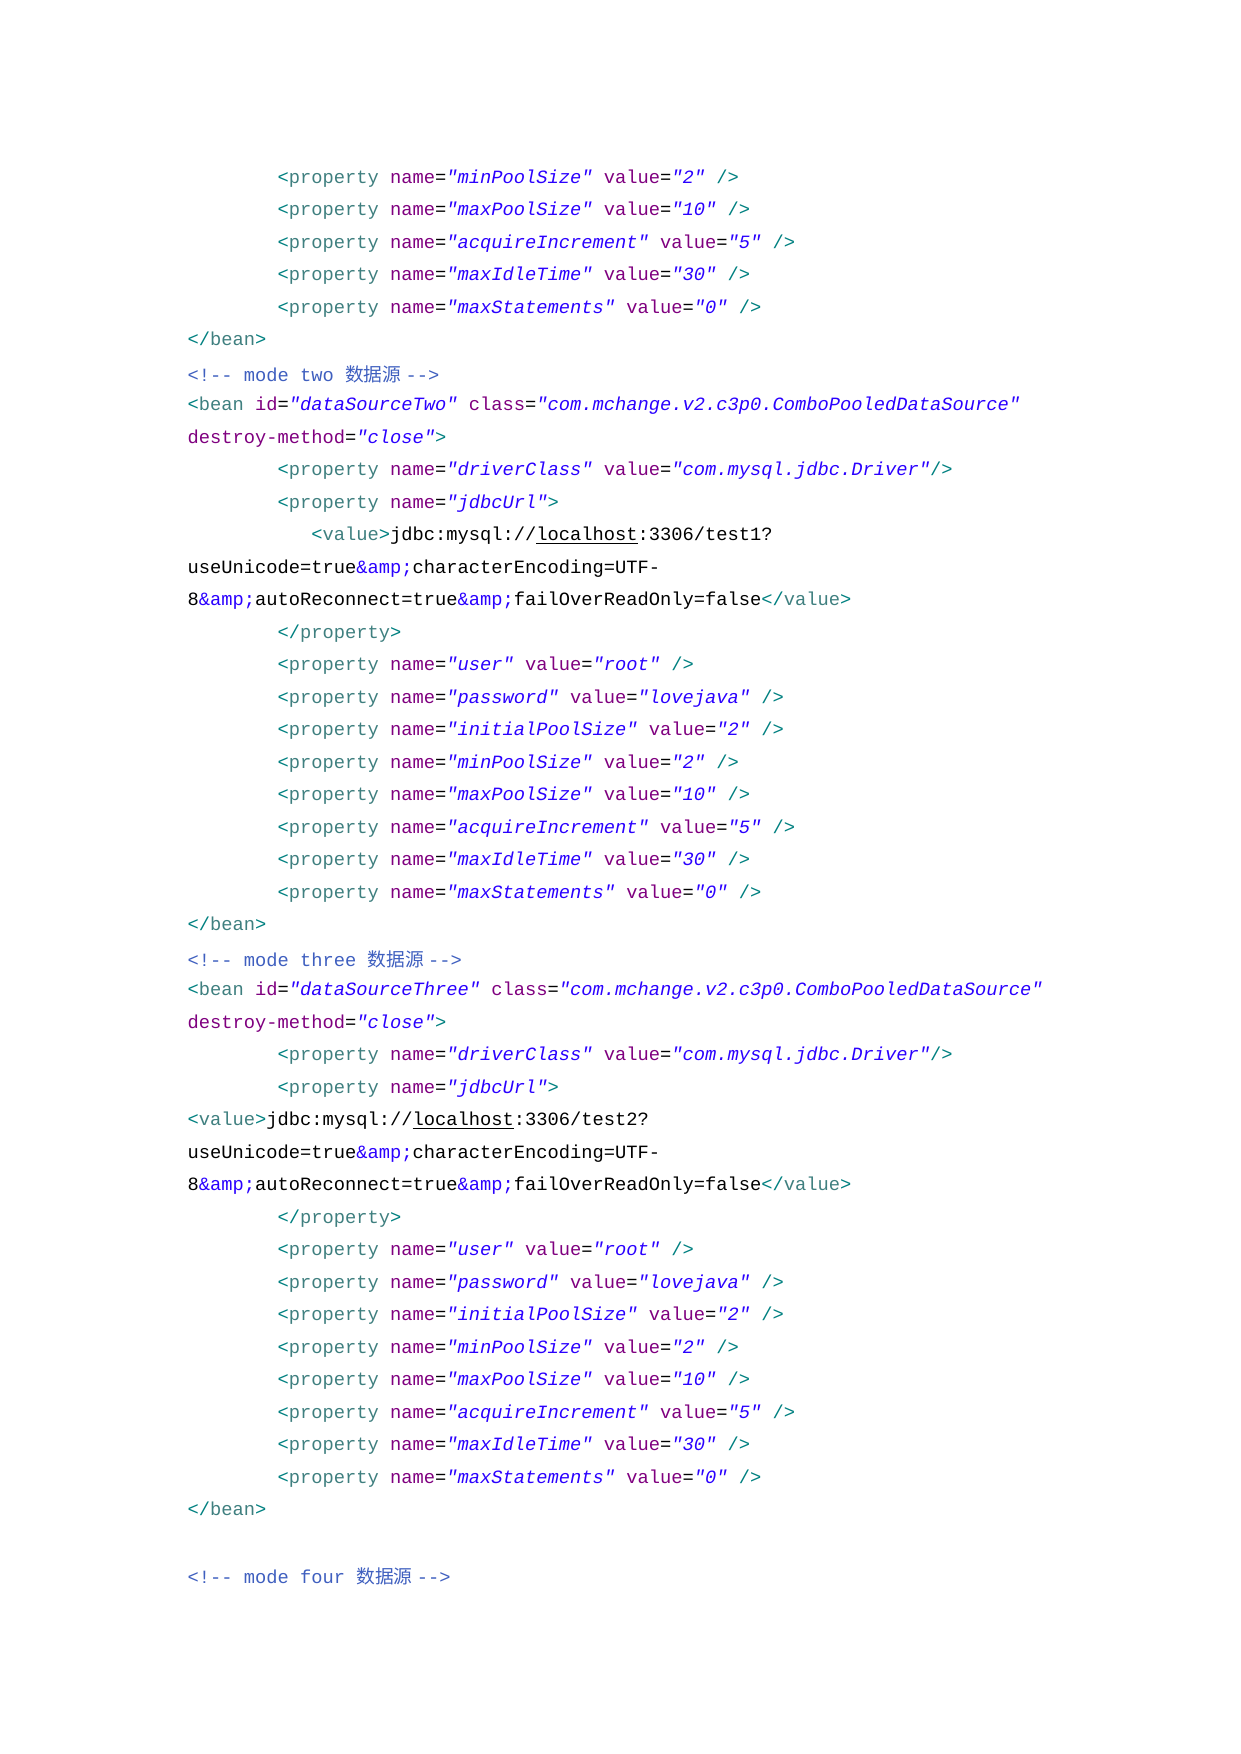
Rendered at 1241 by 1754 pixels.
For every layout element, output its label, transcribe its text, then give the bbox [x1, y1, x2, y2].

text <property name="password" value="lovejava" /> [187, 682, 1053, 714]
text </property> [187, 1202, 1053, 1234]
text <property name="jdbcUrl"> [187, 487, 1053, 519]
text <property name="user" value="root" /> [187, 649, 1053, 682]
text </bean> [187, 324, 1053, 357]
text <!-- mode three 数据源 --> [187, 942, 1053, 974]
text <property name="minPoolSize" value="2" /> [187, 1332, 1053, 1364]
text <property name="maxStatements" value="0" /> [187, 1462, 1053, 1494]
text <property name="password" value="lovejava" /> [187, 1267, 1053, 1299]
text <property name="maxPoolSize" value="10" /> [187, 779, 1053, 812]
text <property name="acquireIncrement" value="5" /> [187, 1397, 1053, 1429]
text <property name="maxIdleTime" value="30" /> [187, 259, 1053, 292]
text <property name="maxPoolSize" value="10" /> [187, 194, 1053, 227]
text <property name="minPoolSize" value="2" /> [187, 162, 1053, 194]
text <property name="acquireIncrement" value="5" /> [187, 812, 1053, 844]
text <property name="jdbcUrl"> [187, 1072, 1053, 1104]
text <bean id="dataSourceThree" class="com.mchange.v2.c3p0.ComboPooledDataSource" destroy-method="close"> [187, 974, 1053, 1039]
text <property name="maxStatements" value="0" /> [187, 877, 1053, 909]
text <property name="maxPoolSize" value="10" /> [187, 1364, 1053, 1397]
text </property> [187, 617, 1053, 649]
text <!-- mode four 数据源 --> [187, 1559, 1053, 1592]
text <!-- mode two 数据源 --> [187, 357, 1053, 389]
text <property name="driverClass" value="com.mysql.jdbc.Driver"/> [187, 1039, 1053, 1072]
text <property name="driverClass" value="com.mysql.jdbc.Driver"/> [187, 454, 1053, 487]
text <property name="initialPoolSize" value="2" /> [187, 1299, 1053, 1332]
text </bean> [187, 909, 1053, 942]
text <property name="maxStatements" value="0" /> [187, 292, 1053, 324]
text <bean id="dataSourceTwo" class="com.mchange.v2.c3p0.ComboPooledDataSource" destroy-method="close"> [187, 389, 1053, 454]
text <value>jdbc:mysql://localhost:3306/test1?useUnicode=true&amp;characterEncoding=UTF-8&amp;autoReconnect=true&amp;failOverReadOnly=false</value> [187, 519, 1053, 617]
text <property name="acquireIncrement" value="5" /> [187, 227, 1053, 259]
text <property name="minPoolSize" value="2" /> [187, 747, 1053, 779]
text </bean> [187, 1494, 1053, 1527]
text <property name="maxIdleTime" value="30" /> [187, 844, 1053, 877]
text <property name="maxIdleTime" value="30" /> [187, 1429, 1053, 1462]
text <property name="user" value="root" /> [187, 1234, 1053, 1267]
text <property name="initialPoolSize" value="2" /> [187, 714, 1053, 747]
text <value>jdbc:mysql://localhost:3306/test2?useUnicode=true&amp;characterEncoding=UTF-8&amp;autoReconnect=true&amp;failOverReadOnly=false</value> [187, 1104, 1053, 1202]
